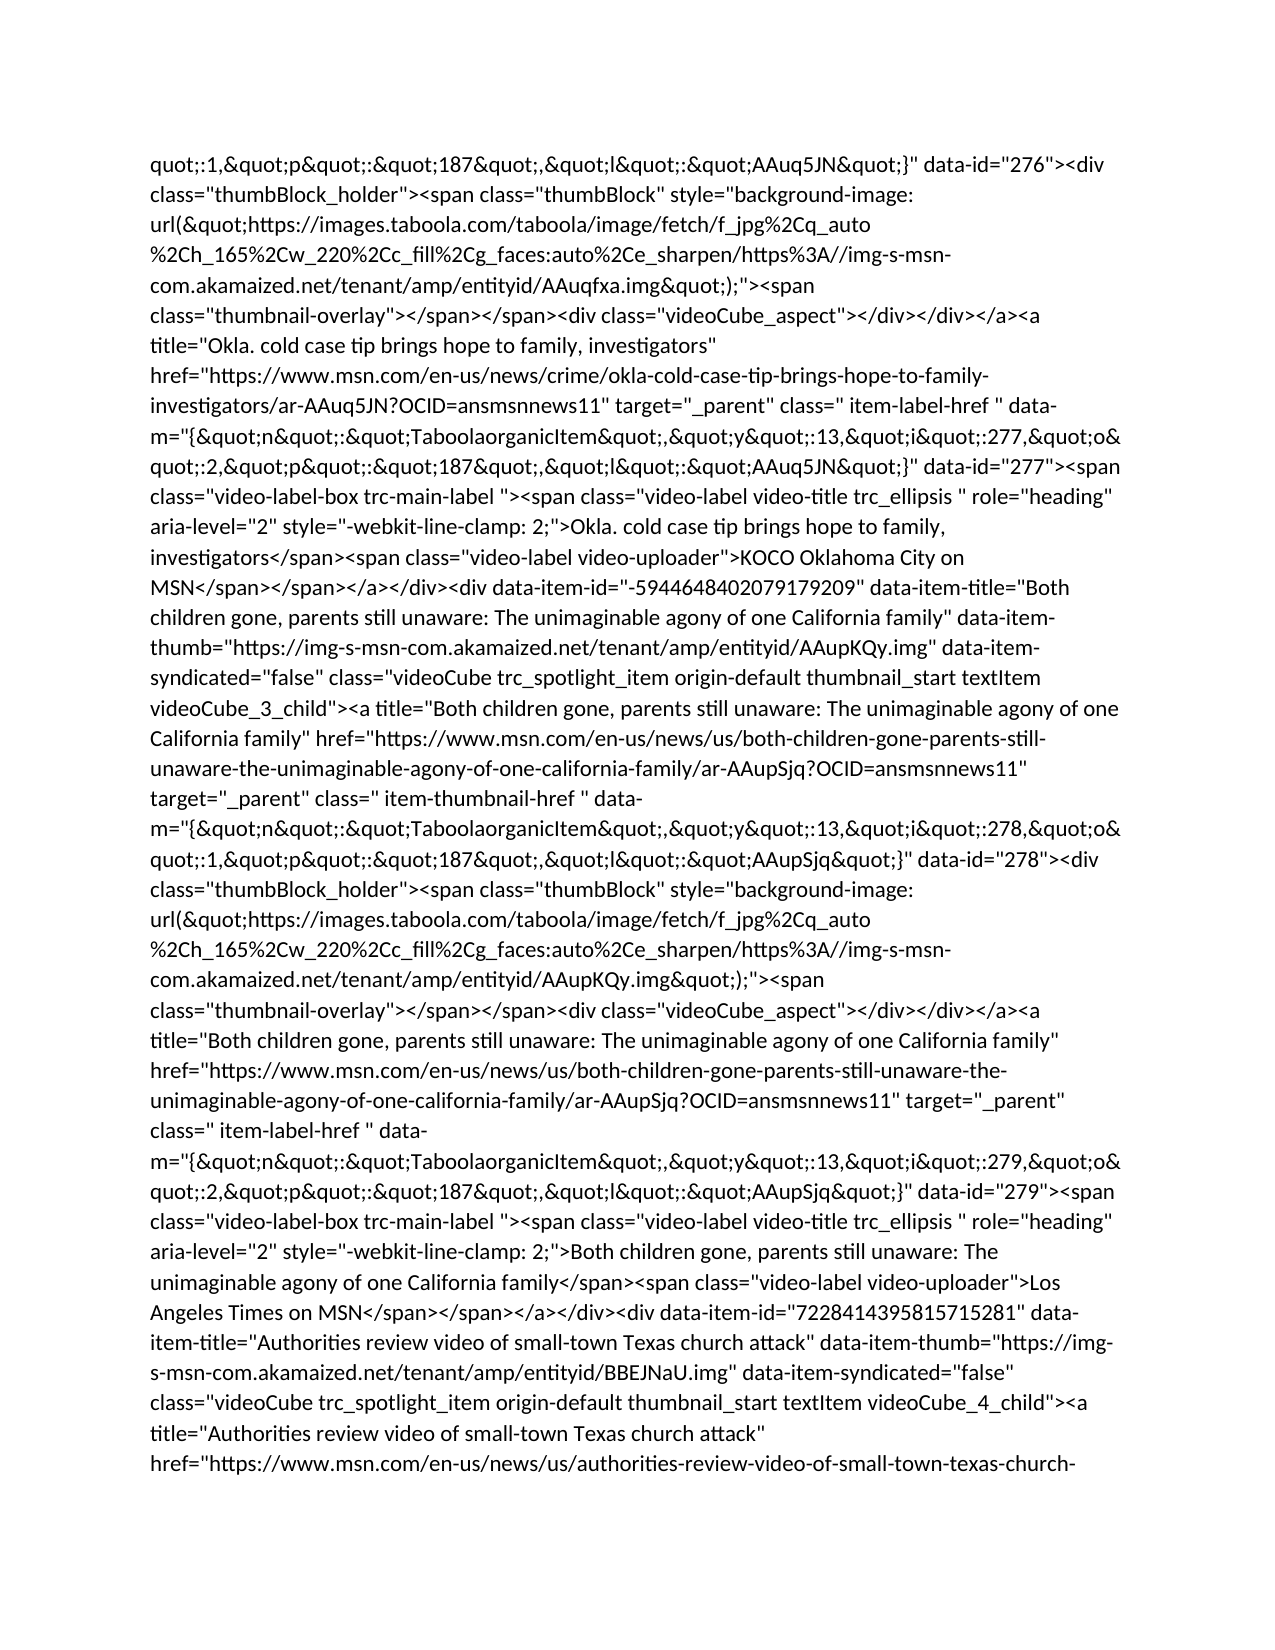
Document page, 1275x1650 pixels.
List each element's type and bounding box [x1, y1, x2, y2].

text [150, 150, 1125, 1477]
